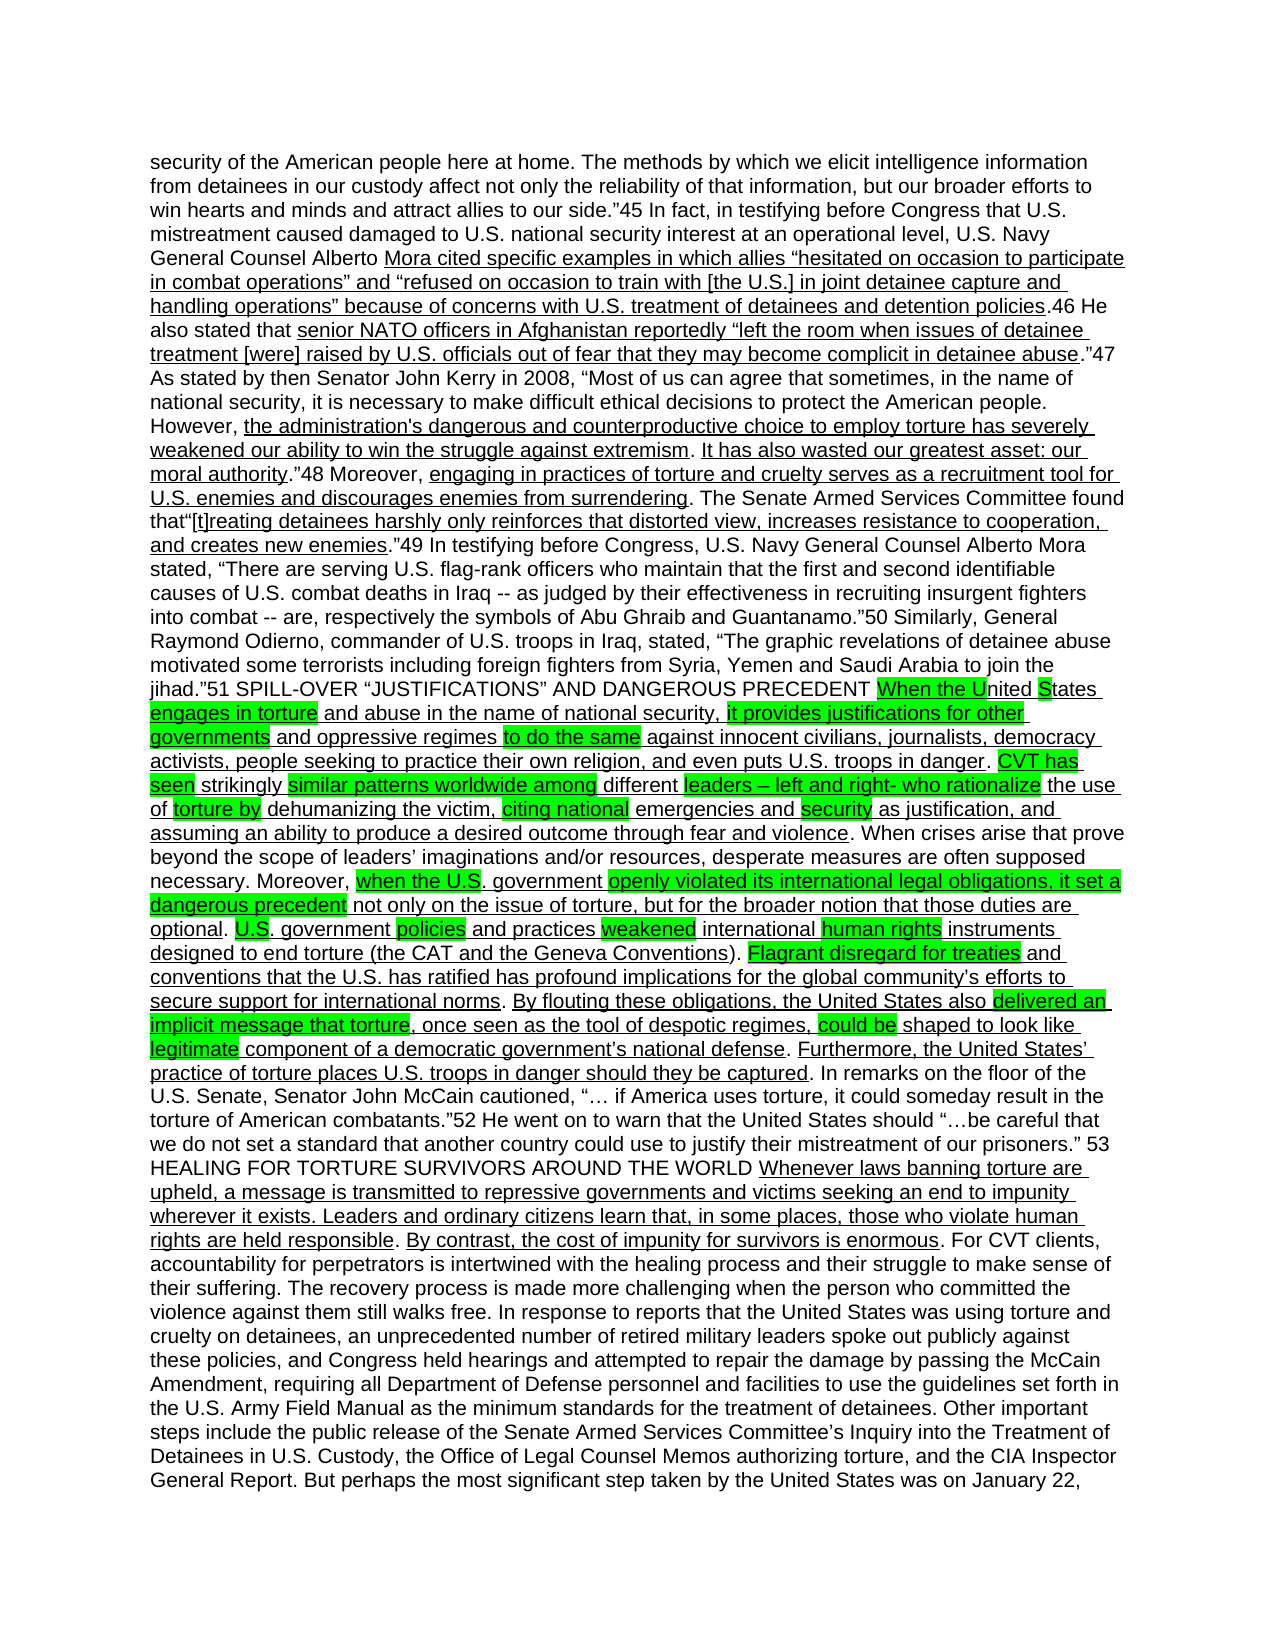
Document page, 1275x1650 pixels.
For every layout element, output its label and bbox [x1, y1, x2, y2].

text [150, 150, 1125, 1492]
